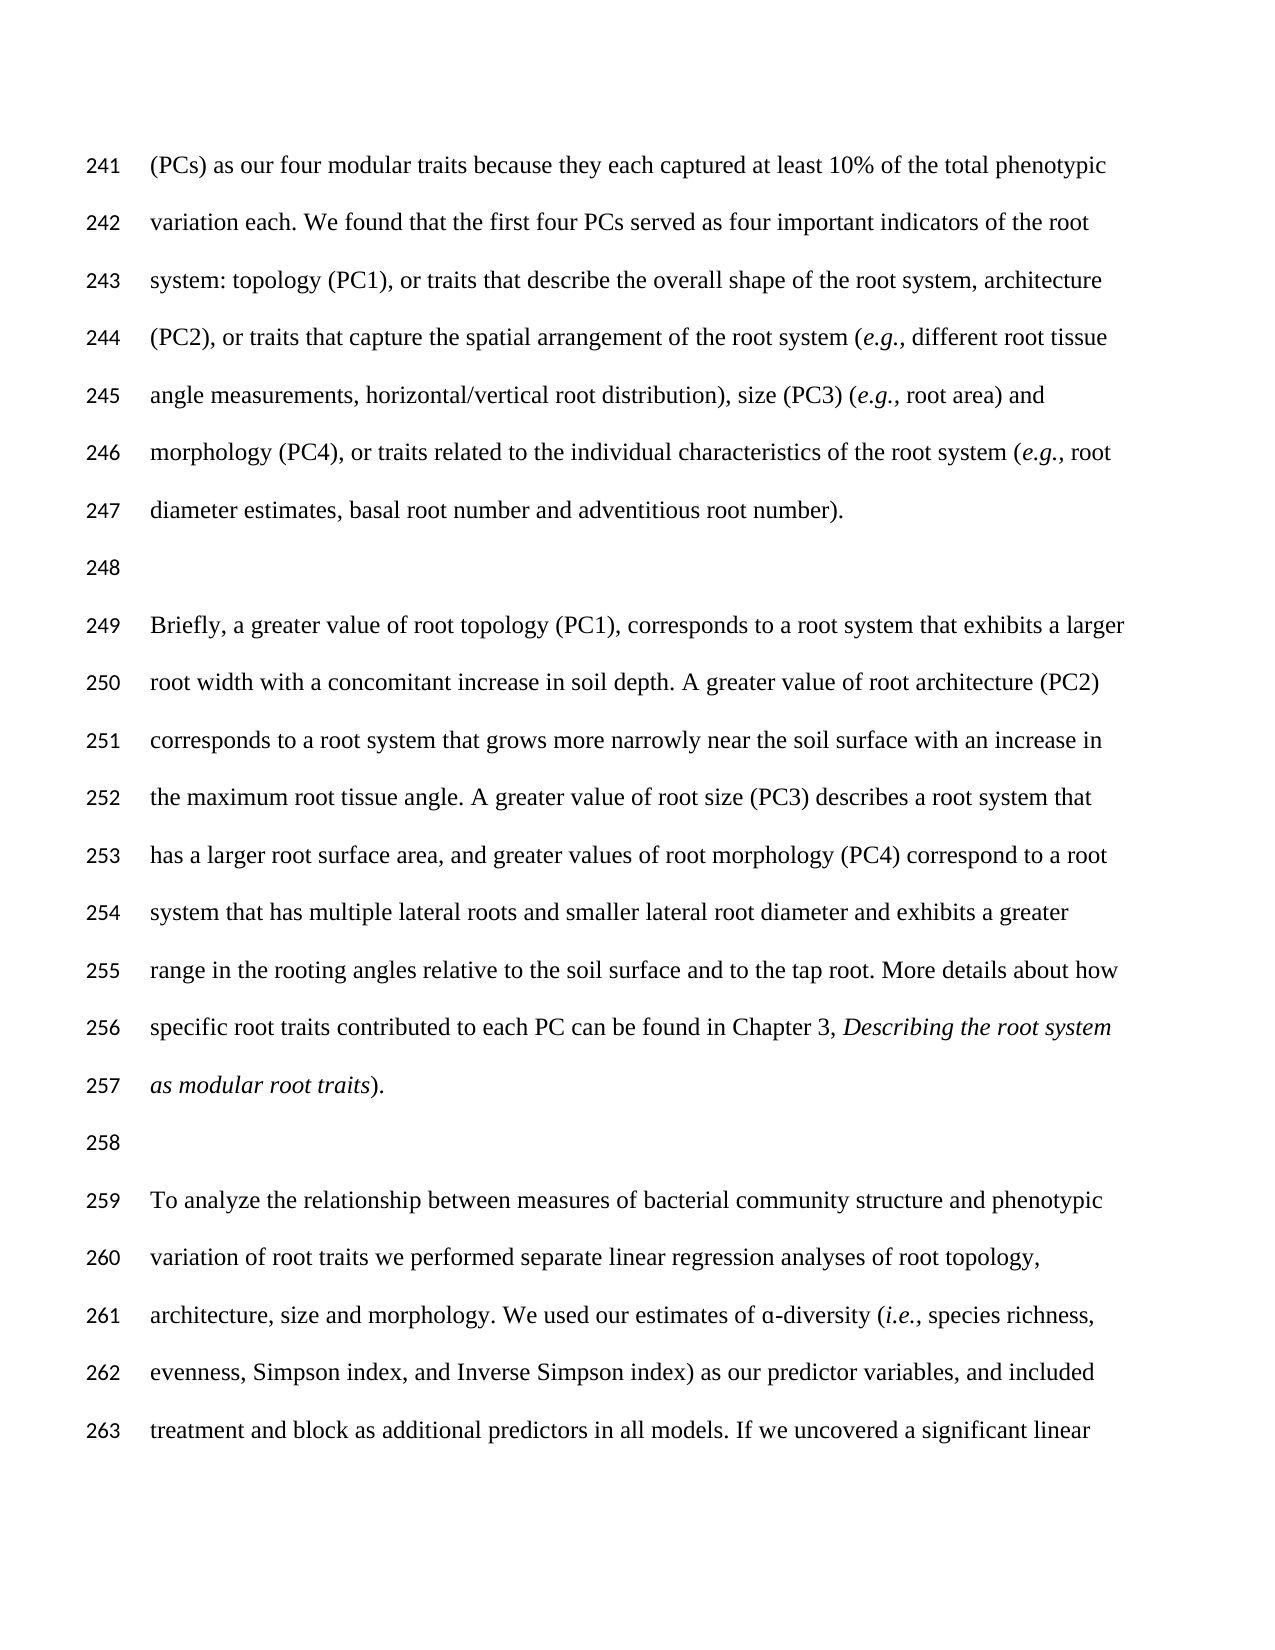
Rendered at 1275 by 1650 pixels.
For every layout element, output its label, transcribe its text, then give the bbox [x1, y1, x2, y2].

text Briefly, a greater value of root topology (PC1), corresponds to a root system that exhibits a larger root width with a concomitant increase in soil depth. A greater value of root architecture (PC2) corresponds to a root system that grows more narrowly near the soil surface with an increase in the maximum root tissue angle. A greater value of root size (PC3) describes a root system that has a larger root surface area, and greater values of root morphology (PC4) correspond to a root system that has multiple lateral roots and smaller lateral root diameter and exhibits a greater range in the rooting angles relative to the soil surface and to the tap root. More details about how specific root traits contributed to each PC can be found in Chapter 3, Describing the root system as modular root traits). [150, 610, 1125, 1099]
